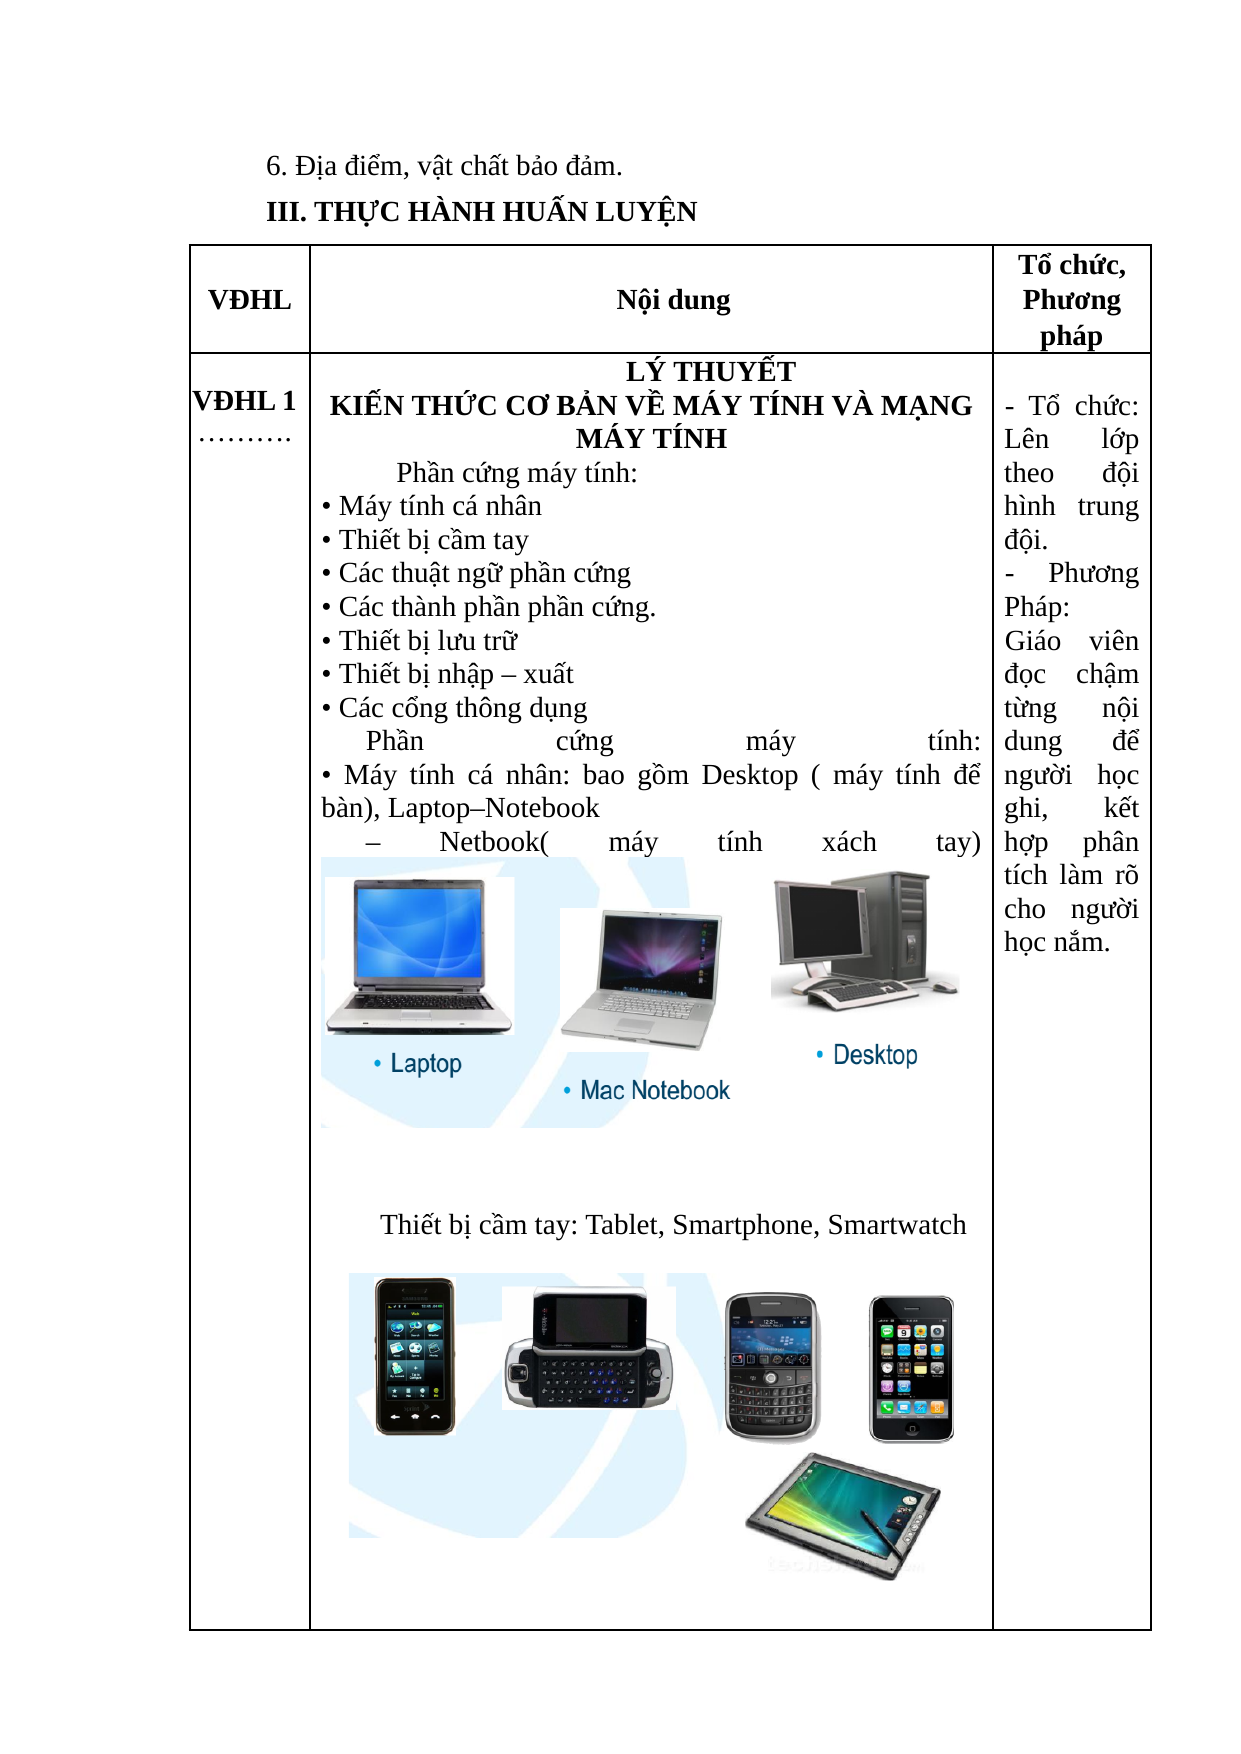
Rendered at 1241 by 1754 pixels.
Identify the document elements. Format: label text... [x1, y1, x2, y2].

picture [348, 1273, 954, 1584]
table_cell VĐHL 1 ………. [191, 354, 309, 1629]
text 6. Địa điểm, vật chất bảo đảm. [177, 148, 1152, 181]
text III. THỰC HÀNH HUẤN LUYỆN [177, 194, 1152, 227]
picture [321, 857, 964, 1128]
table_header Nội dung [311, 246, 992, 352]
table_header VĐHL [191, 246, 309, 352]
table_header Tổ chức, Phương pháp [994, 246, 1150, 352]
